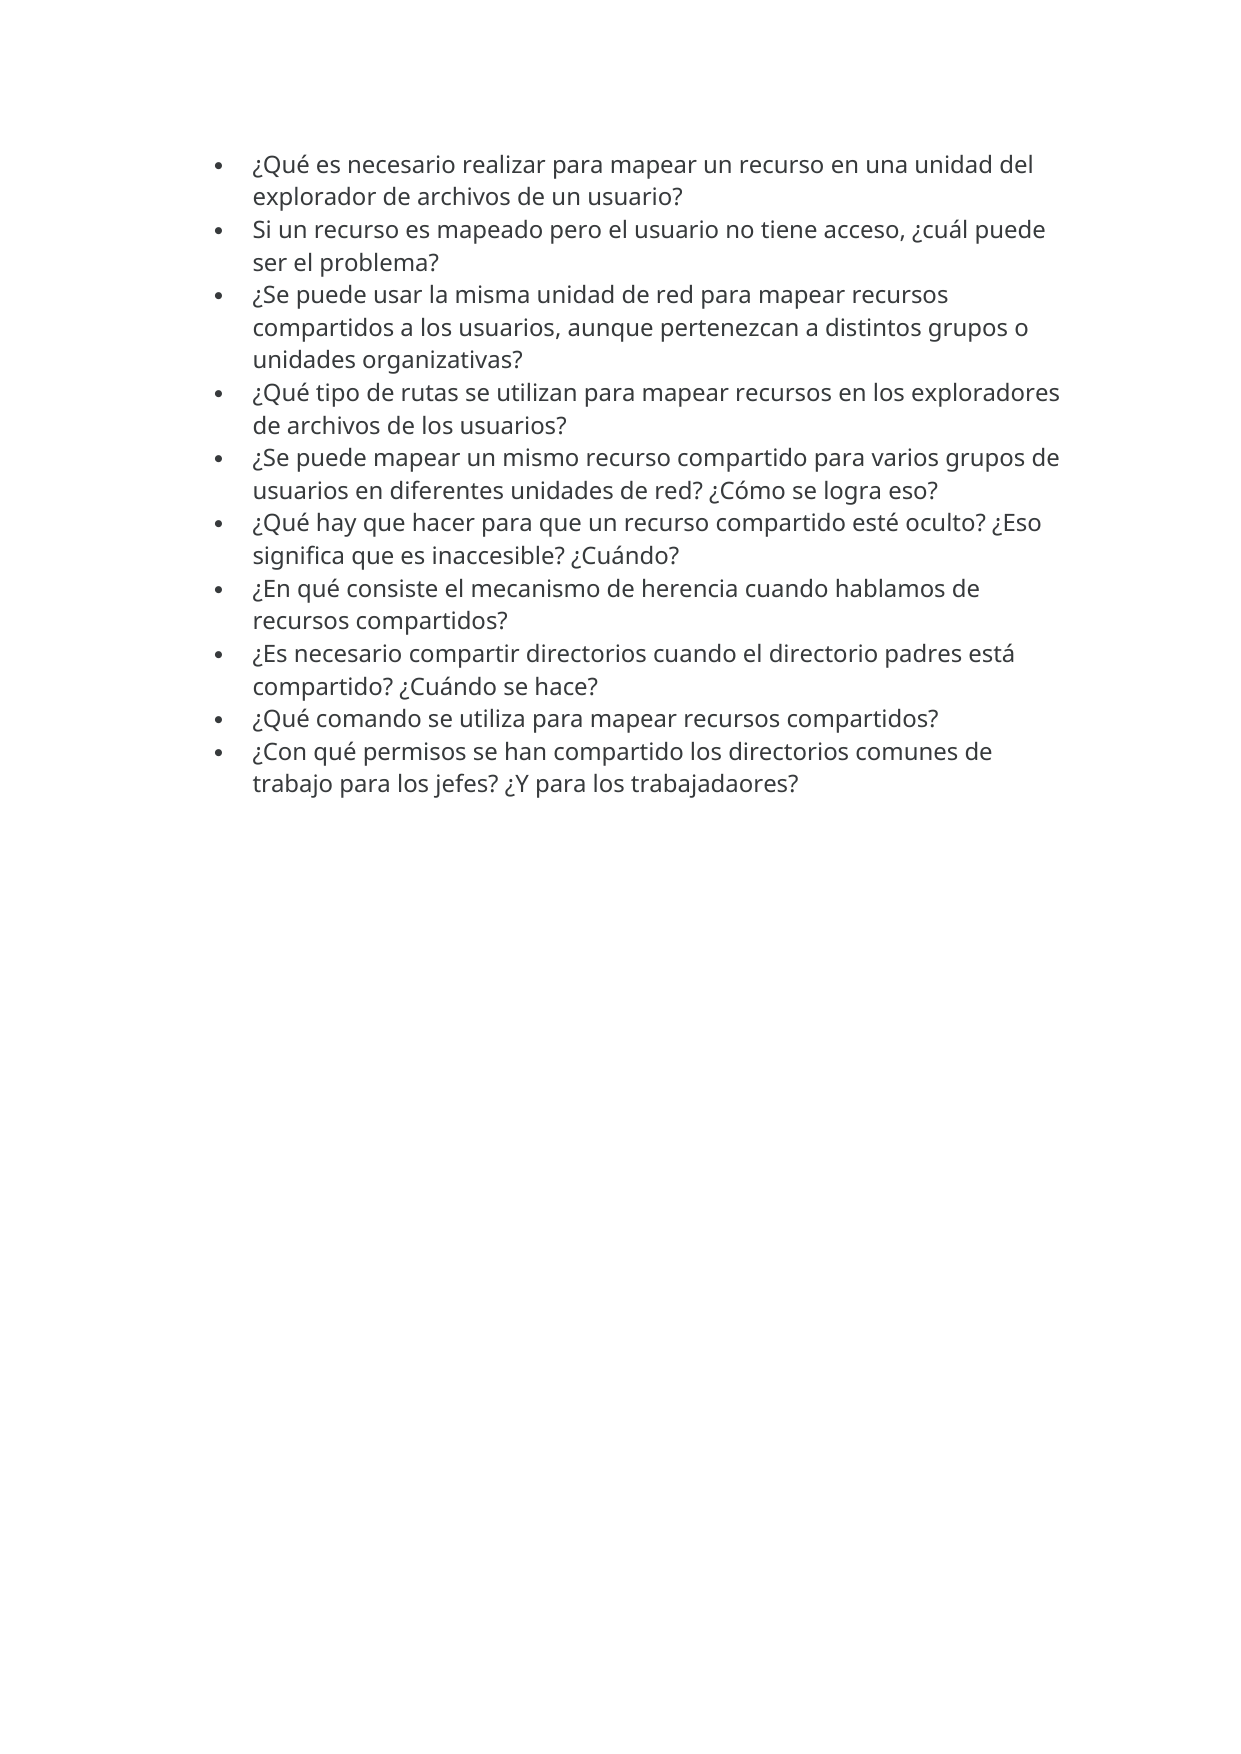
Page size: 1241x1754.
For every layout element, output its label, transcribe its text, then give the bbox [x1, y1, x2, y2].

list ¿Se puede mapear un mismo recurso compartido para varios grupos de usuarios en diferentes unidades de red? ¿Cómo se logra eso? [215, 441, 1063, 506]
list ¿En qué consiste el mecanismo de herencia cuando hablamos de recursos compartidos? [215, 571, 1063, 637]
list ¿Qué comando se utiliza para mapear recursos compartidos? [215, 702, 1063, 734]
list ¿Qué hay que hacer para que un recurso compartido esté oculto? ¿Eso significa que es inaccesible? ¿Cuándo? [215, 506, 1063, 571]
list Si un recurso es mapeado pero el usuario no tiene acceso, ¿cuál puede ser el problema? [215, 213, 1063, 278]
list ¿Con qué permisos se han compartido los directorios comunes de trabajo para los jefes? ¿Y para los trabajadaores? [215, 734, 1063, 800]
list ¿Qué tipo de rutas se utilizan para mapear recursos en los exploradores de archivos de los usuarios? [215, 376, 1063, 441]
list ¿Es necesario compartir directorios cuando el directorio padres está compartido? ¿Cuándo se hace? [215, 637, 1063, 702]
list ¿Se puede usar la misma unidad de red para mapear recursos compartidos a los usuarios, aunque pertenezcan a distintos grupos o unidades organizativas? [215, 278, 1063, 376]
list ¿Qué es necesario realizar para mapear un recurso en una unidad del explorador de archivos de un usuario? [215, 148, 1063, 213]
